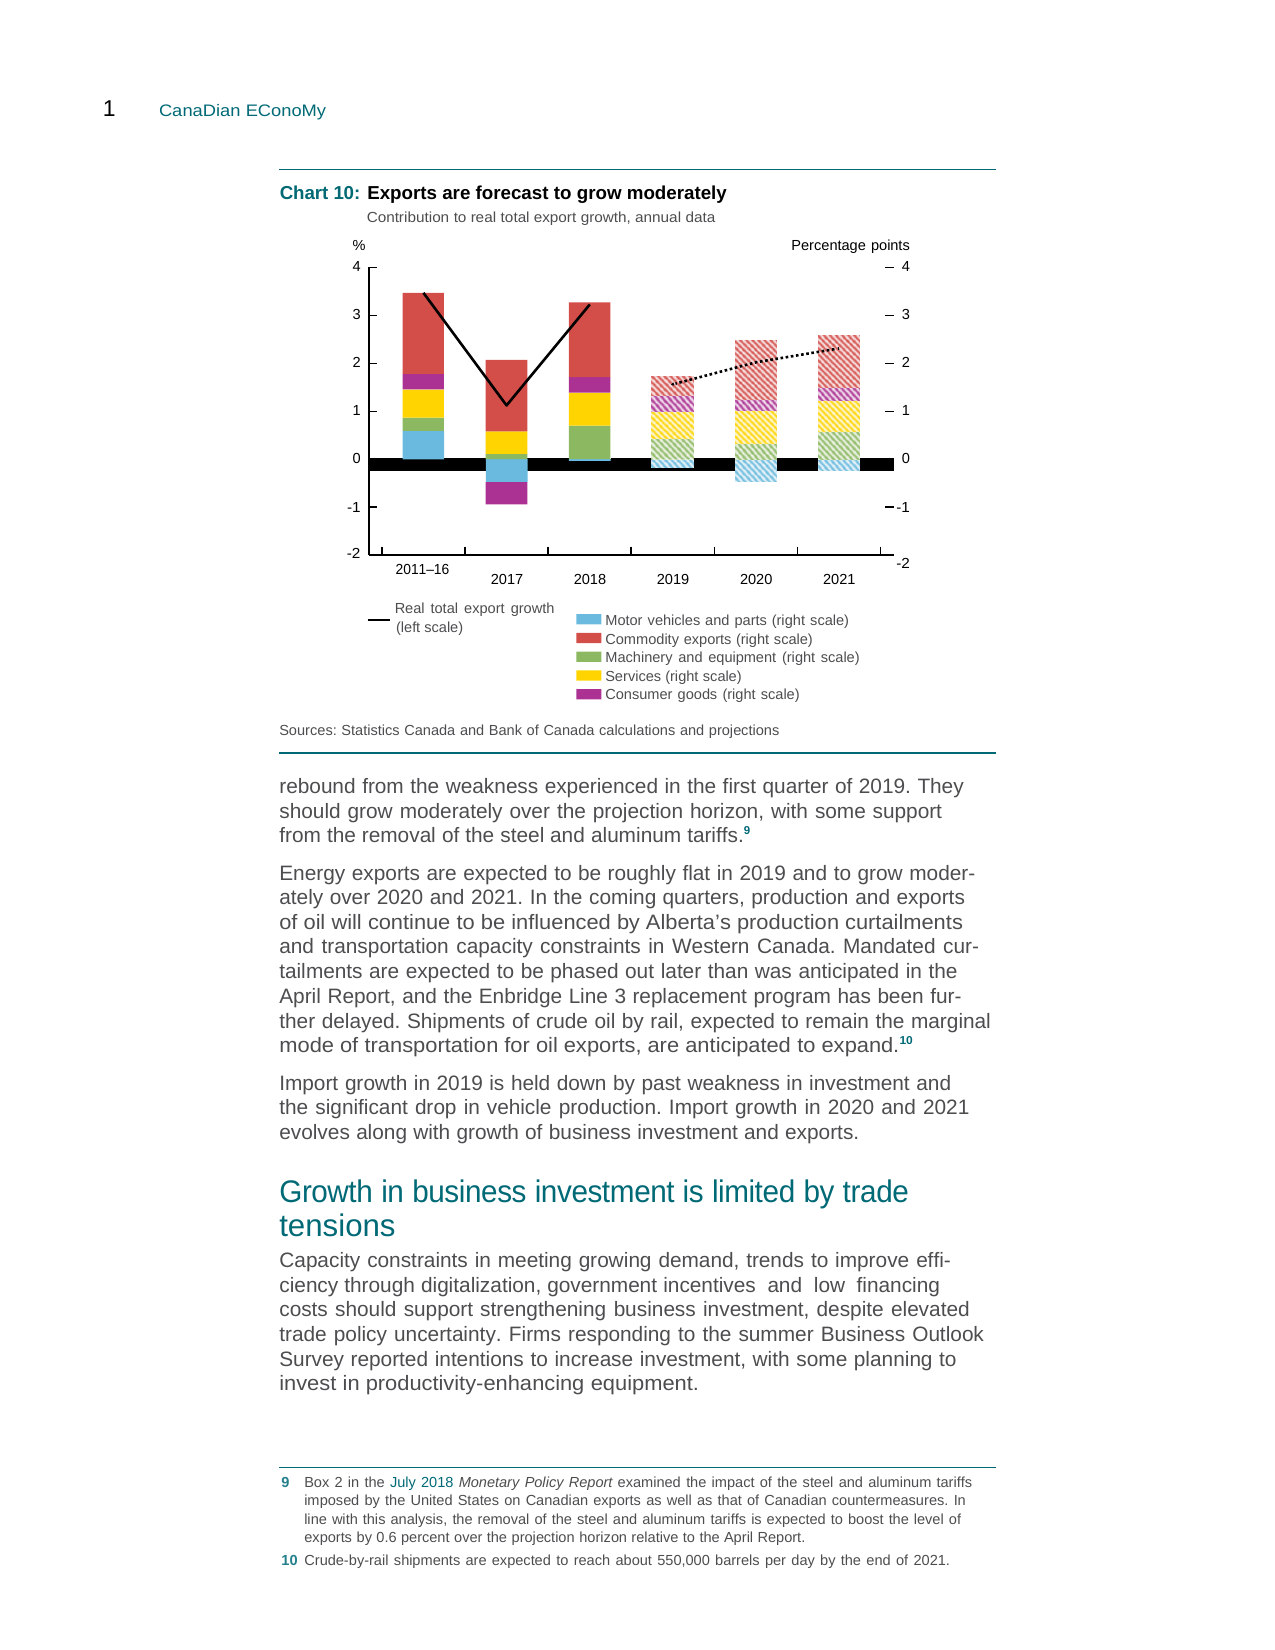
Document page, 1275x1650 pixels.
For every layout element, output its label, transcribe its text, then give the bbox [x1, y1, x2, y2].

text 2017 2018 2019 2020 2021 [456, 572, 890, 588]
text Energy exports are expected to be roughly flat in 2019 and to grow moder- ately over 2020 and 2021. In the coming quarters, production and exports of oil will continue to be influenced by Alberta’s production curtailments and transportation capacity constraints in Western Canada. Mandated cur- tailments are expected to be phased out later than was anticipated in the April Report, and the Enbridge Line 3 replacement program has been fur- [279, 861, 982, 1007]
text -2 [347, 546, 451, 562]
list Crude-by-rail shipments are expected to reach about 550,000 barrels per day by the end of 2021. [281, 1552, 1204, 1568]
text Contribution to real total export growth, annual data [367, 208, 1204, 225]
text 3 3 [69, 306, 1193, 323]
picture [818, 467, 860, 471]
text Motor vehicles and parts (right scale) Commodity exports (right scale) Machinery and equipment (right scale) Services (right scale) [605, 612, 878, 684]
text 2011–16 [395, 562, 451, 577]
picture [651, 376, 694, 402]
subtitle Growth in business investment is limited by trade tensions [279, 1176, 990, 1243]
text Import growth in 2019 is held down by past weakness in investment and the significant drop in vehicle production. Import growth in 2020 and 2021 evolves along with growth of business investment and exports. [279, 1071, 977, 1144]
picture [735, 419, 777, 450]
list Box 2 in the July 2018 Monetary Policy Report examined the impact of the steel and aluminum tariffs imposed by the United States on Canadian exports as well as that of Canadian countermeasures. In line with this analysis, the removal of the steel and aluminum tariffs is expected to boost the level of exports by 0.6 percent over the projection horizon relative to the April Report. [281, 1473, 976, 1546]
text 2 2 [69, 354, 1193, 371]
text rebound from the weakness experienced in the first quarter of 2019. They should grow moderately over the projection horizon, with some support from the removal of the steel and aluminum tariffs.9 [279, 774, 981, 847]
text 1 1 [69, 402, 1193, 419]
picture [735, 340, 777, 354]
text 0 0 [69, 450, 1193, 467]
text Consumer goods (right scale) [605, 686, 1204, 703]
text Real total export growth (left scale) [394, 600, 556, 635]
text -2 [894, 556, 912, 572]
picture [735, 467, 777, 482]
text ther delayed. Shipments of crude oil by rail, expected to remain the marginal mode of transportation for oil exports, are anticipated to expand.10 [279, 1009, 996, 1057]
text -1 -1 [69, 498, 1188, 515]
text % Percentage points [69, 237, 1193, 254]
text 4 4 [69, 258, 1193, 275]
picture [818, 335, 860, 354]
picture [818, 371, 860, 402]
picture [735, 371, 777, 402]
text Capacity constraints in meeting growing demand, trends to improve effi- ciency through digitalization, government incentives and low financing costs should support strengthening business investment, despite elevated trade policy uncertainty. Firms responding to the summer Business Outlook Survey reported intentions to increase investment, with some planning to invest in productivity-enhancing equipment. [279, 1248, 987, 1395]
text Sources: Statistics Canada and Bank of Canada calculations and projections [279, 721, 1204, 738]
text Chart 10: Exports are forecast to grow moderately [279, 182, 1204, 203]
picture [818, 419, 860, 450]
picture [651, 419, 694, 450]
